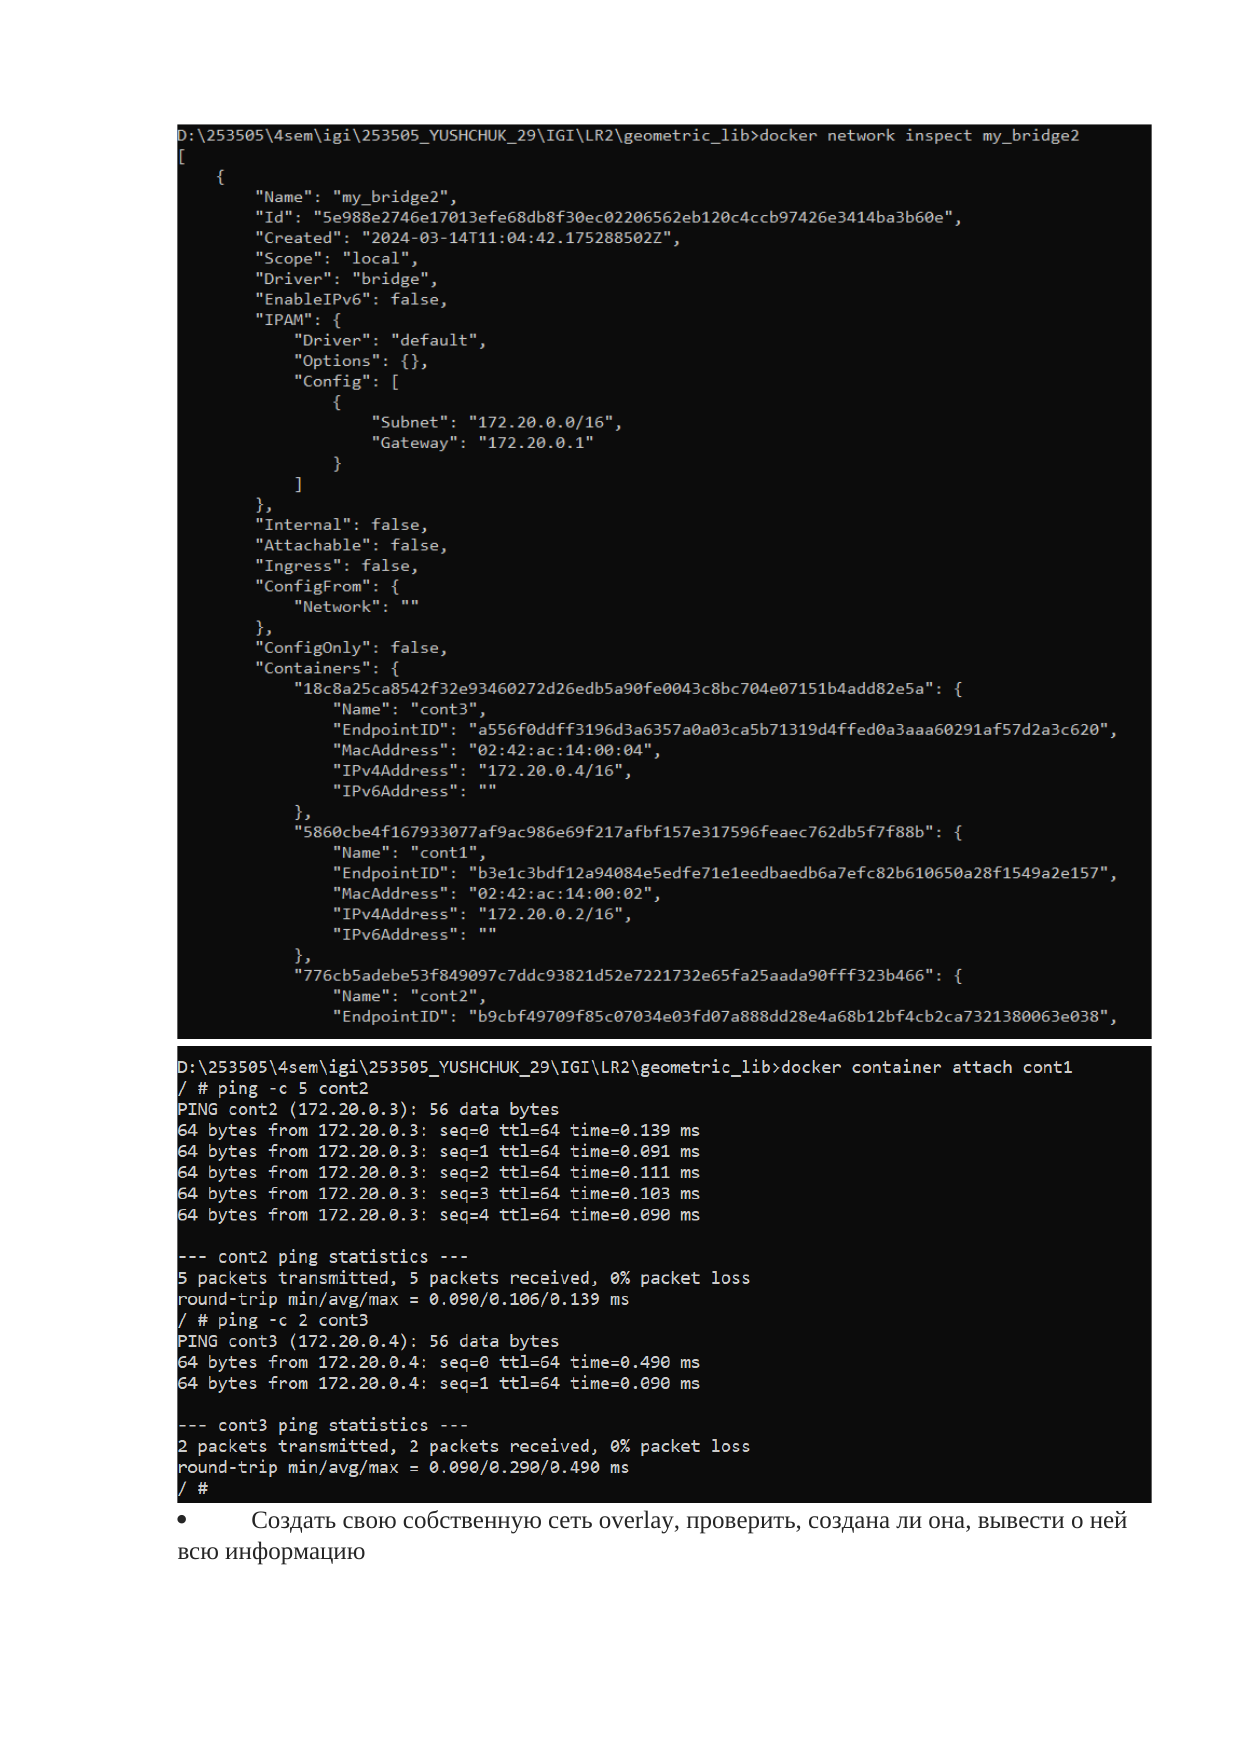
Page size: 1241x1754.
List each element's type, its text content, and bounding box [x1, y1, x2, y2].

list Создать свою собственную сеть overlay, проверить, создана ли она, вывести о ней всю информацию [177, 1505, 1152, 1565]
picture [177, 118, 1152, 1039]
picture [177, 1046, 1152, 1503]
